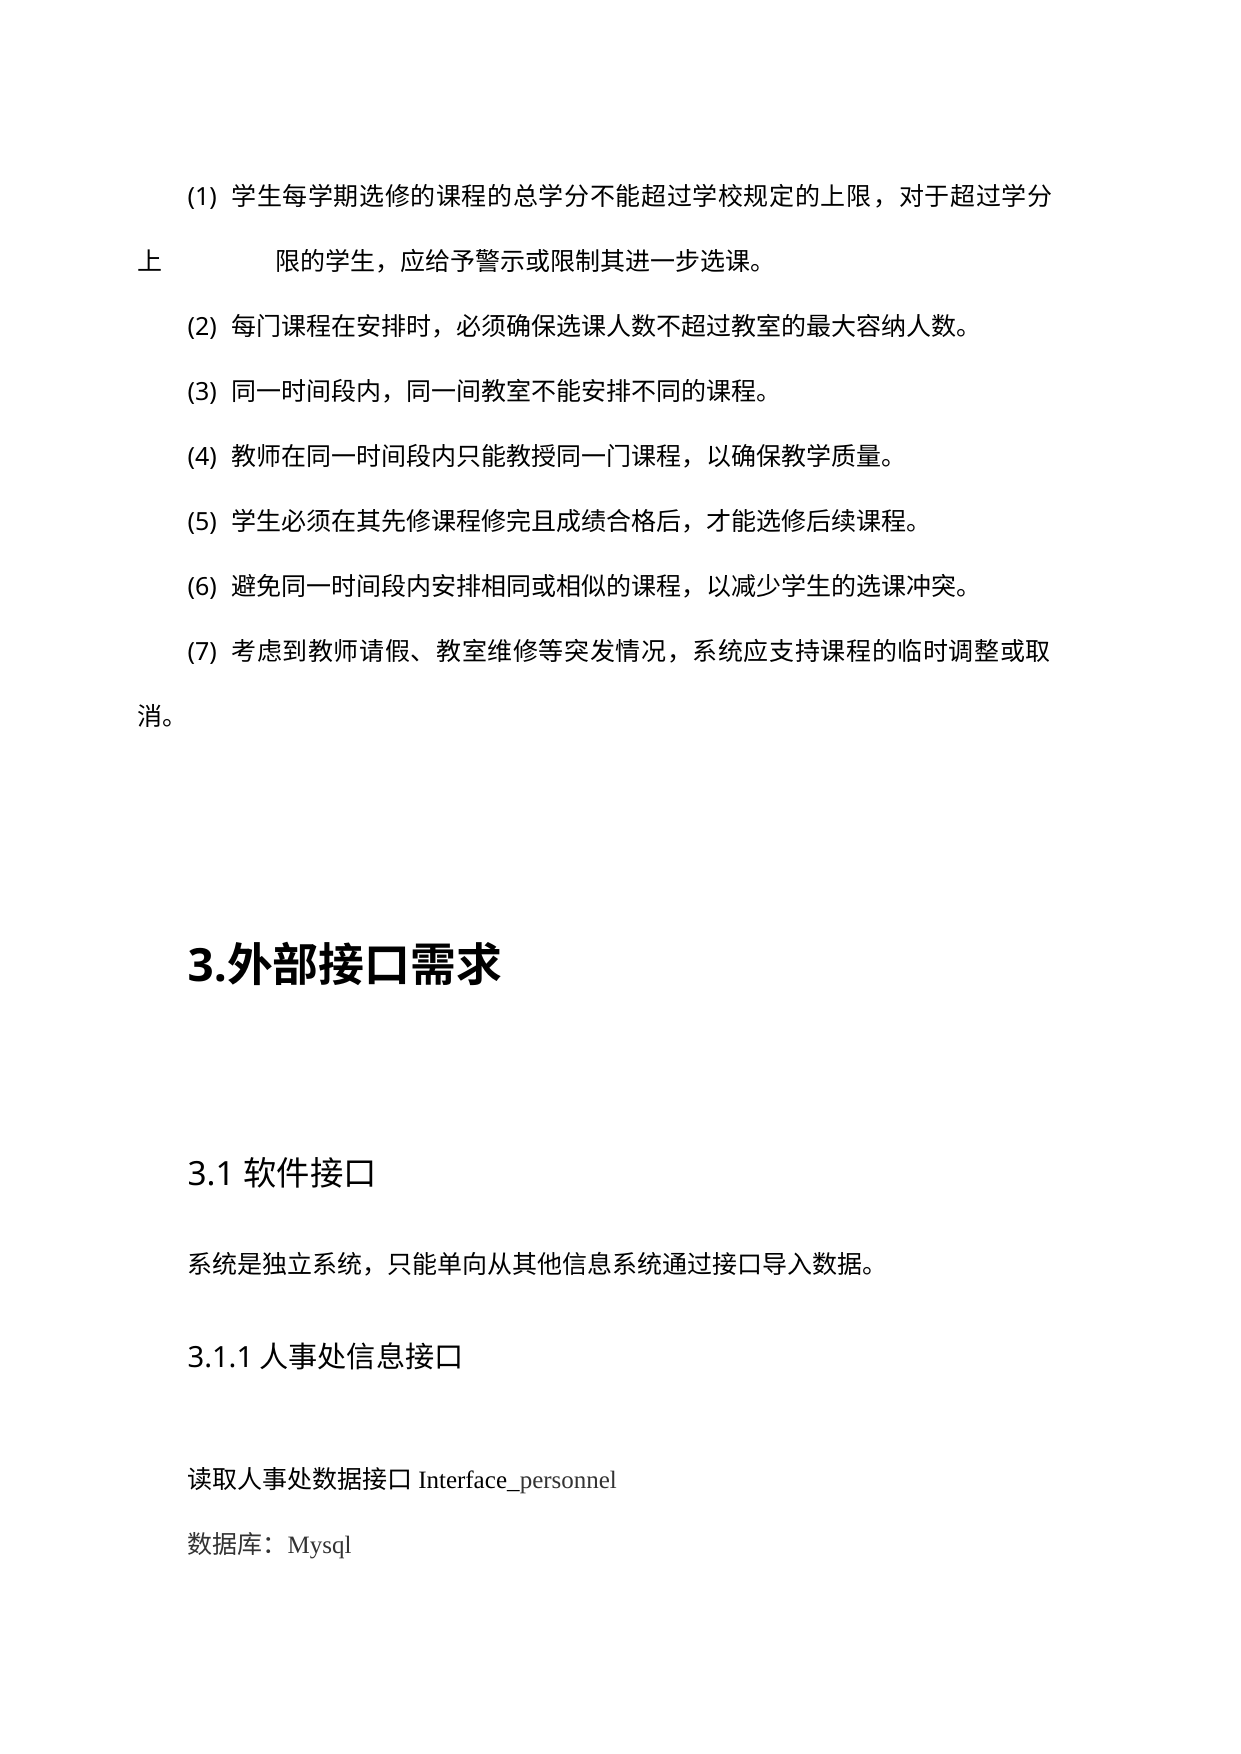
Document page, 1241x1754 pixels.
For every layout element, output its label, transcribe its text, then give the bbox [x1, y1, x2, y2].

list 教师在同一时间段内只能教授同一门课程，以确保教学质量。 [137, 422, 1053, 487]
text 数据库：Mysql [187, 1510, 1053, 1575]
subtitle 3.外部接口需求 [187, 912, 1053, 1010]
list 学生每学期选修的课程的总学分不能超过学校规定的上限，对于超过学分上 限的学生，应给予警示或限制其进一步选课。 [137, 162, 1053, 292]
text 系统是独立系统，只能单向从其他信息系统通过接口导入数据。 [187, 1230, 1053, 1295]
subtitle 3.1.1人事处信息接口 [187, 1322, 1053, 1387]
list 避免同一时间段内安排相同或相似的课程，以减少学生的选课冲突。 [137, 552, 1053, 617]
list 考虑到教师请假、教室维修等突发情况，系统应支持课程的临时调整或取消。 [137, 617, 1053, 747]
list 同一时间段内，同一间教室不能安排不同的课程。 [137, 357, 1053, 422]
list 学生必须在其先修课程修完且成绩合格后，才能选修后续课程。 [137, 487, 1053, 552]
list 每门课程在安排时，必须确保选课人数不超过教室的最大容纳人数。 [137, 292, 1053, 357]
subtitle 3.1 软件接口 [187, 1138, 1053, 1203]
text 读取人事处数据接口 Interface_personnel [187, 1445, 1053, 1510]
